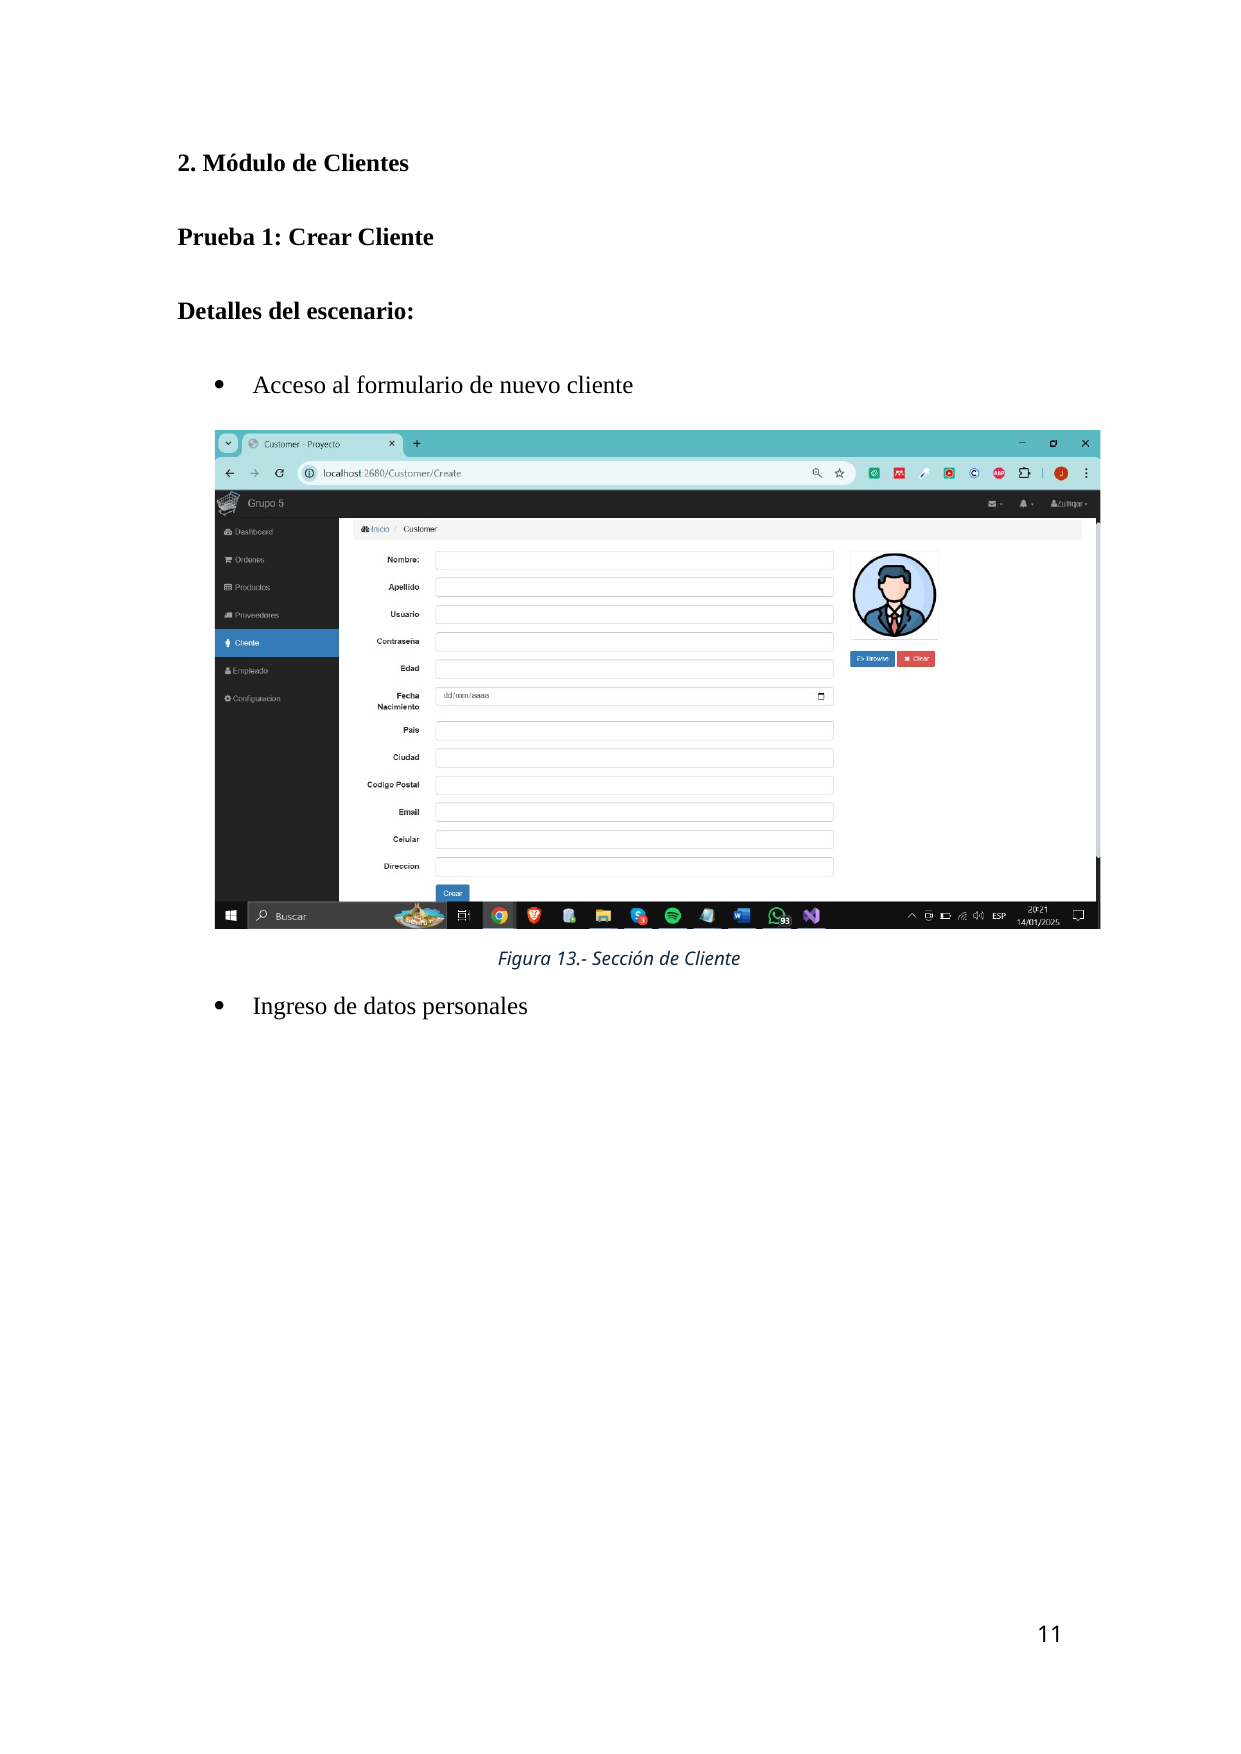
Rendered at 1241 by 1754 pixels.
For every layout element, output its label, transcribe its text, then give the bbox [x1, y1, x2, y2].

list Ingreso de datos personales [215, 991, 1063, 1020]
text Detalles del escenario: [177, 296, 1063, 325]
text 2. Módulo de Clientes [177, 148, 1063, 176]
list Acceso al formulario de nuevo cliente [215, 370, 1063, 399]
text Figura 13.- Sección de Cliente [177, 945, 1063, 970]
text Prueba 1: Crear Cliente [177, 222, 1063, 251]
picture [214, 430, 1101, 929]
